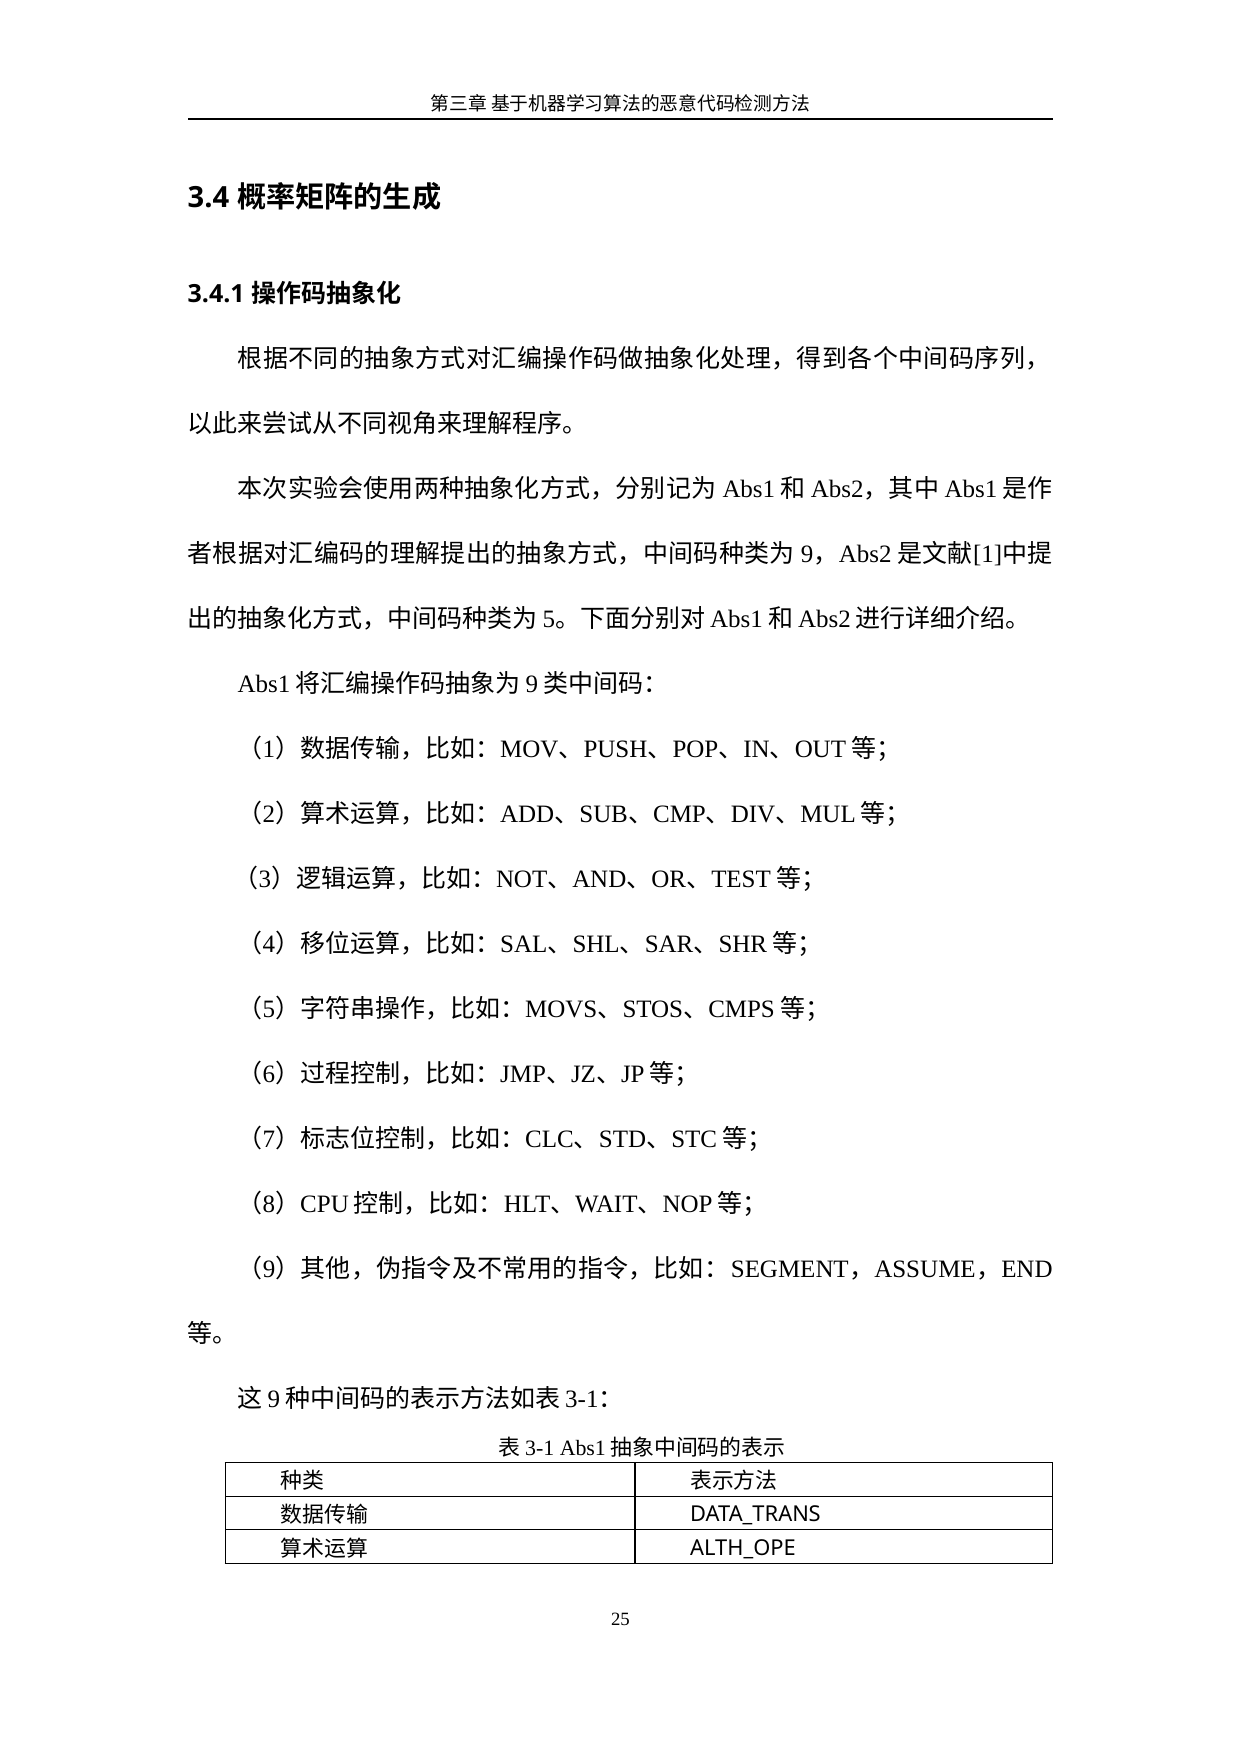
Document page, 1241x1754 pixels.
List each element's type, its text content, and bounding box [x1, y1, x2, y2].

text 表3-1 Abs1抽象中间码的表示 [187, 1429, 1053, 1462]
text （2）算术运算，比如：ADD、SUB、CMP、DIV、MUL等； [187, 779, 1053, 844]
text （9）其他，伪指令及不常用的指令，比如：SEGMENT，ASSUME，END等。 [187, 1234, 1053, 1364]
text （8）CPU控制，比如：HLT、WAIT、NOP等； [187, 1169, 1053, 1234]
table_header 种类 [226, 1463, 634, 1496]
text （1）数据传输，比如：MOV、PUSH、POP、IN、OUT等； [187, 714, 1053, 779]
table_cell 算术运算 [226, 1530, 634, 1563]
text 这9种中间码的表示方法如表3-1： [187, 1364, 1053, 1429]
text （4）移位运算，比如：SAL、SHL、SAR、SHR等； [187, 909, 1053, 974]
table_cell 数据传输 [226, 1497, 634, 1529]
text （3）逻辑运算，比如：NOT、AND、OR、TEST等； [187, 844, 1053, 909]
table_cell ALTH_OPE [636, 1530, 1052, 1563]
text 根据不同的抽象方式对汇编操作码做抽象化处理，得到各个中间码序列，以此来尝试从不同视角来理解程序。 [187, 324, 1053, 454]
text （6）过程控制，比如：JMP、JZ、JP等； [187, 1039, 1053, 1104]
text Abs1将汇编操作码抽象为9类中间码： [187, 649, 1053, 714]
text 本次实验会使用两种抽象化方式，分别记为Abs1和Abs2，其中Abs1是作者根据对汇编码的理解提出的抽象方式，中间码种类为9，Abs2是文献[1]中提出的抽象化方式，中间码种类为5。下面分别对Abs1和Abs2进行详细介绍。 [187, 454, 1053, 649]
text 3.4.1 操作码抽象化 [187, 259, 1053, 324]
text 3.4 概率矩阵的生成 [187, 162, 1053, 227]
text （5）字符串操作，比如：MOVS、STOS、CMPS等； [187, 974, 1053, 1039]
text （7）标志位控制，比如：CLC、STD、STC等； [187, 1104, 1053, 1169]
table_header 表示方法 [636, 1463, 1052, 1496]
table_cell DATA_TRANS [636, 1497, 1052, 1529]
